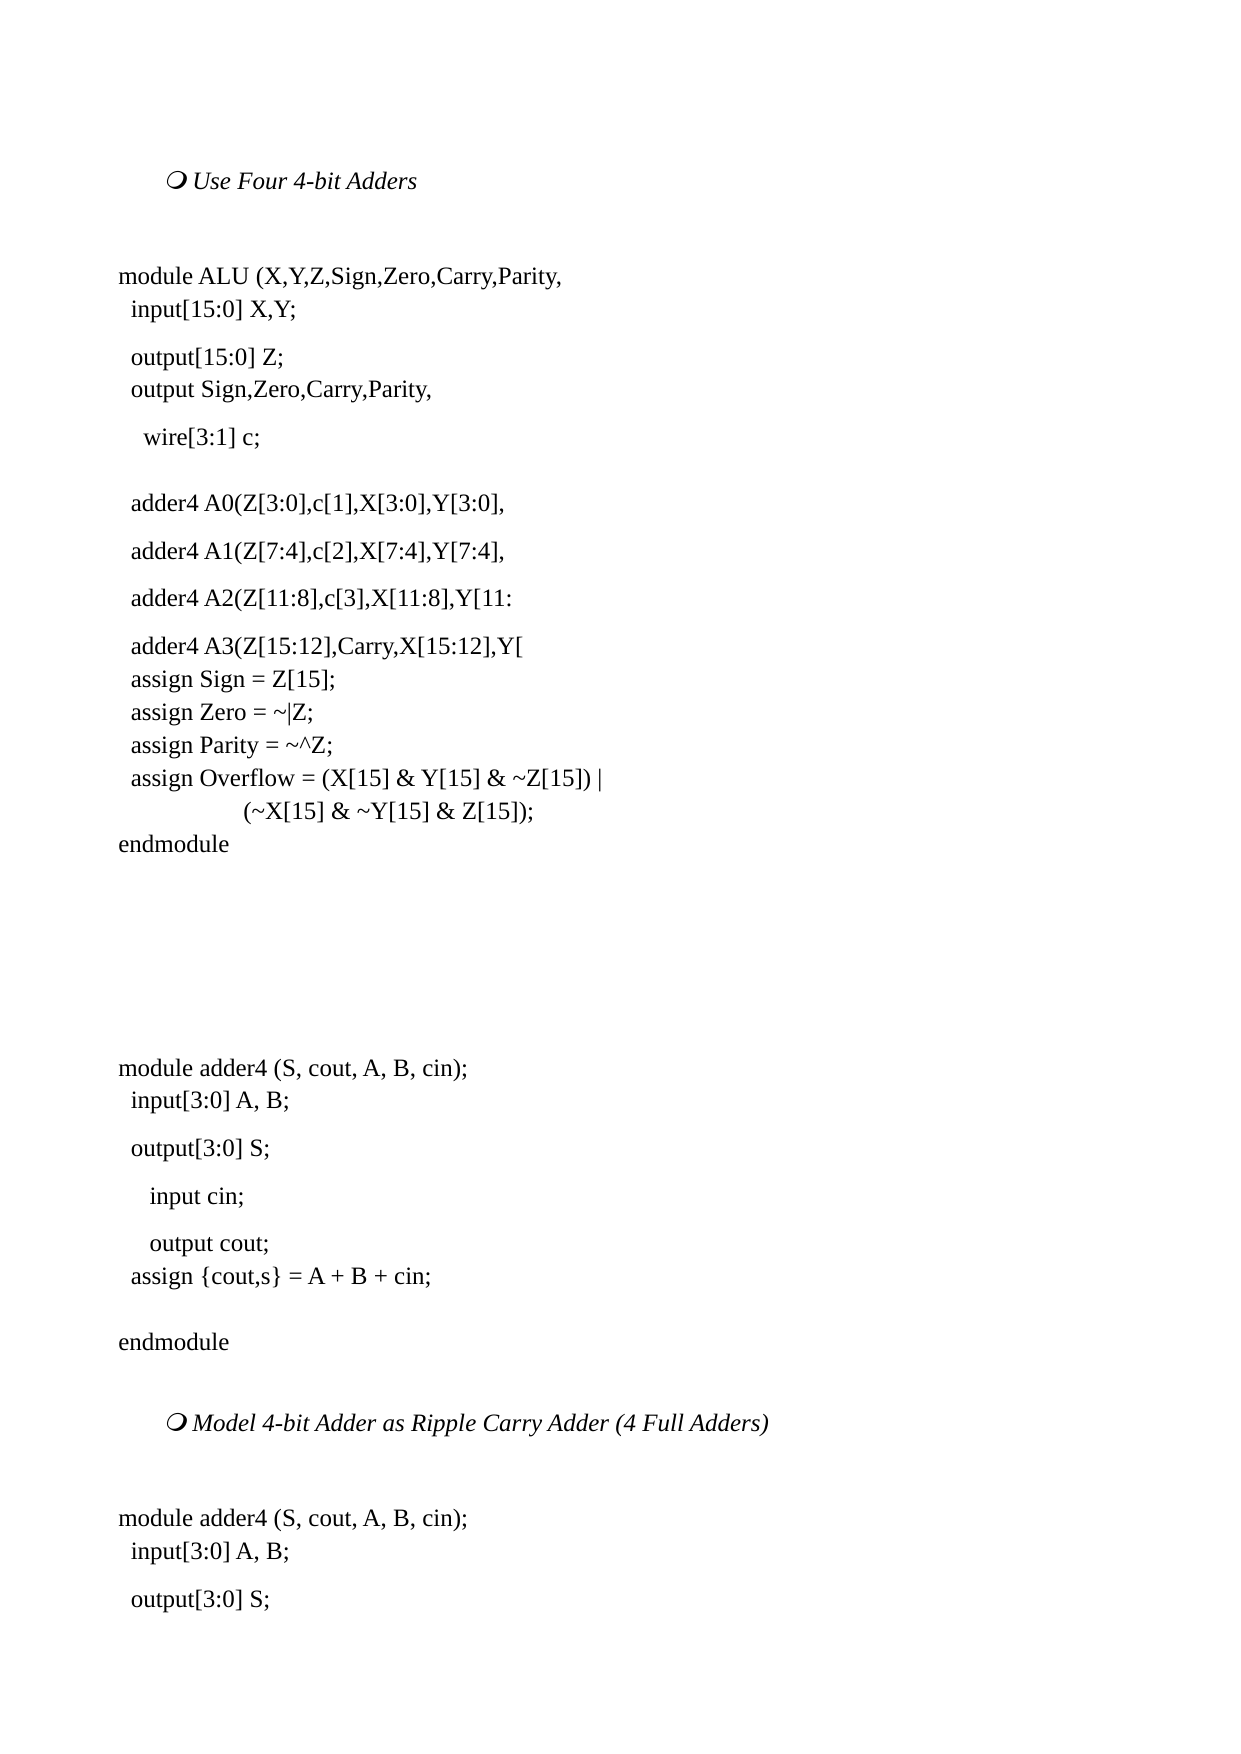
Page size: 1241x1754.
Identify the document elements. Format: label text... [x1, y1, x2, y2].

text adder4 A1(Z[7:4],c[2],X[7:4],Y[7:4], [118, 536, 1122, 564]
text module adder4 (S, cout, A, B, cin); input[3:0] A, B; [118, 1503, 1122, 1565]
text module ALU (X,Y,Z,Sign,Zero,Carry,Parity, input[15:0] X,Y; [118, 261, 1122, 323]
list Use Four 4-bit Adders [162, 166, 1122, 194]
text module adder4 (S, cout, A, B, cin); input[3:0] A, B; [118, 1053, 1122, 1114]
text adder4 A2(Z[11:8],c[3],X[11:8],Y[11: [118, 583, 1122, 612]
text output[15:0] Z; output Sign,Zero,Carry,Parity, [118, 342, 1122, 403]
text output cout; assign {cout,s} = A + B + cin; endmodule [118, 1228, 1122, 1389]
list Model 4-bit Adder as Ripple Carry Adder (4 Full Adders) [162, 1408, 1122, 1437]
text output[3:0] S; [118, 1584, 1122, 1613]
text input cin; [118, 1181, 1122, 1209]
text adder4 A3(Z[15:12],Carry,X[15:12],Y[ assign Sign = Z[15]; assign Zero = ~|Z; assign Parity = ~^Z; assign Overflow = (X[15] & Y[15] & ~Z[15]) | (~X[15] & ~Y[15] & Z[15]); endmodule [118, 631, 1122, 891]
text output[3:0] S; [118, 1133, 1122, 1162]
text wire[3:1] c; adder4 A0(Z[3:0],c[1],X[3:0],Y[3:0], [118, 422, 1122, 517]
